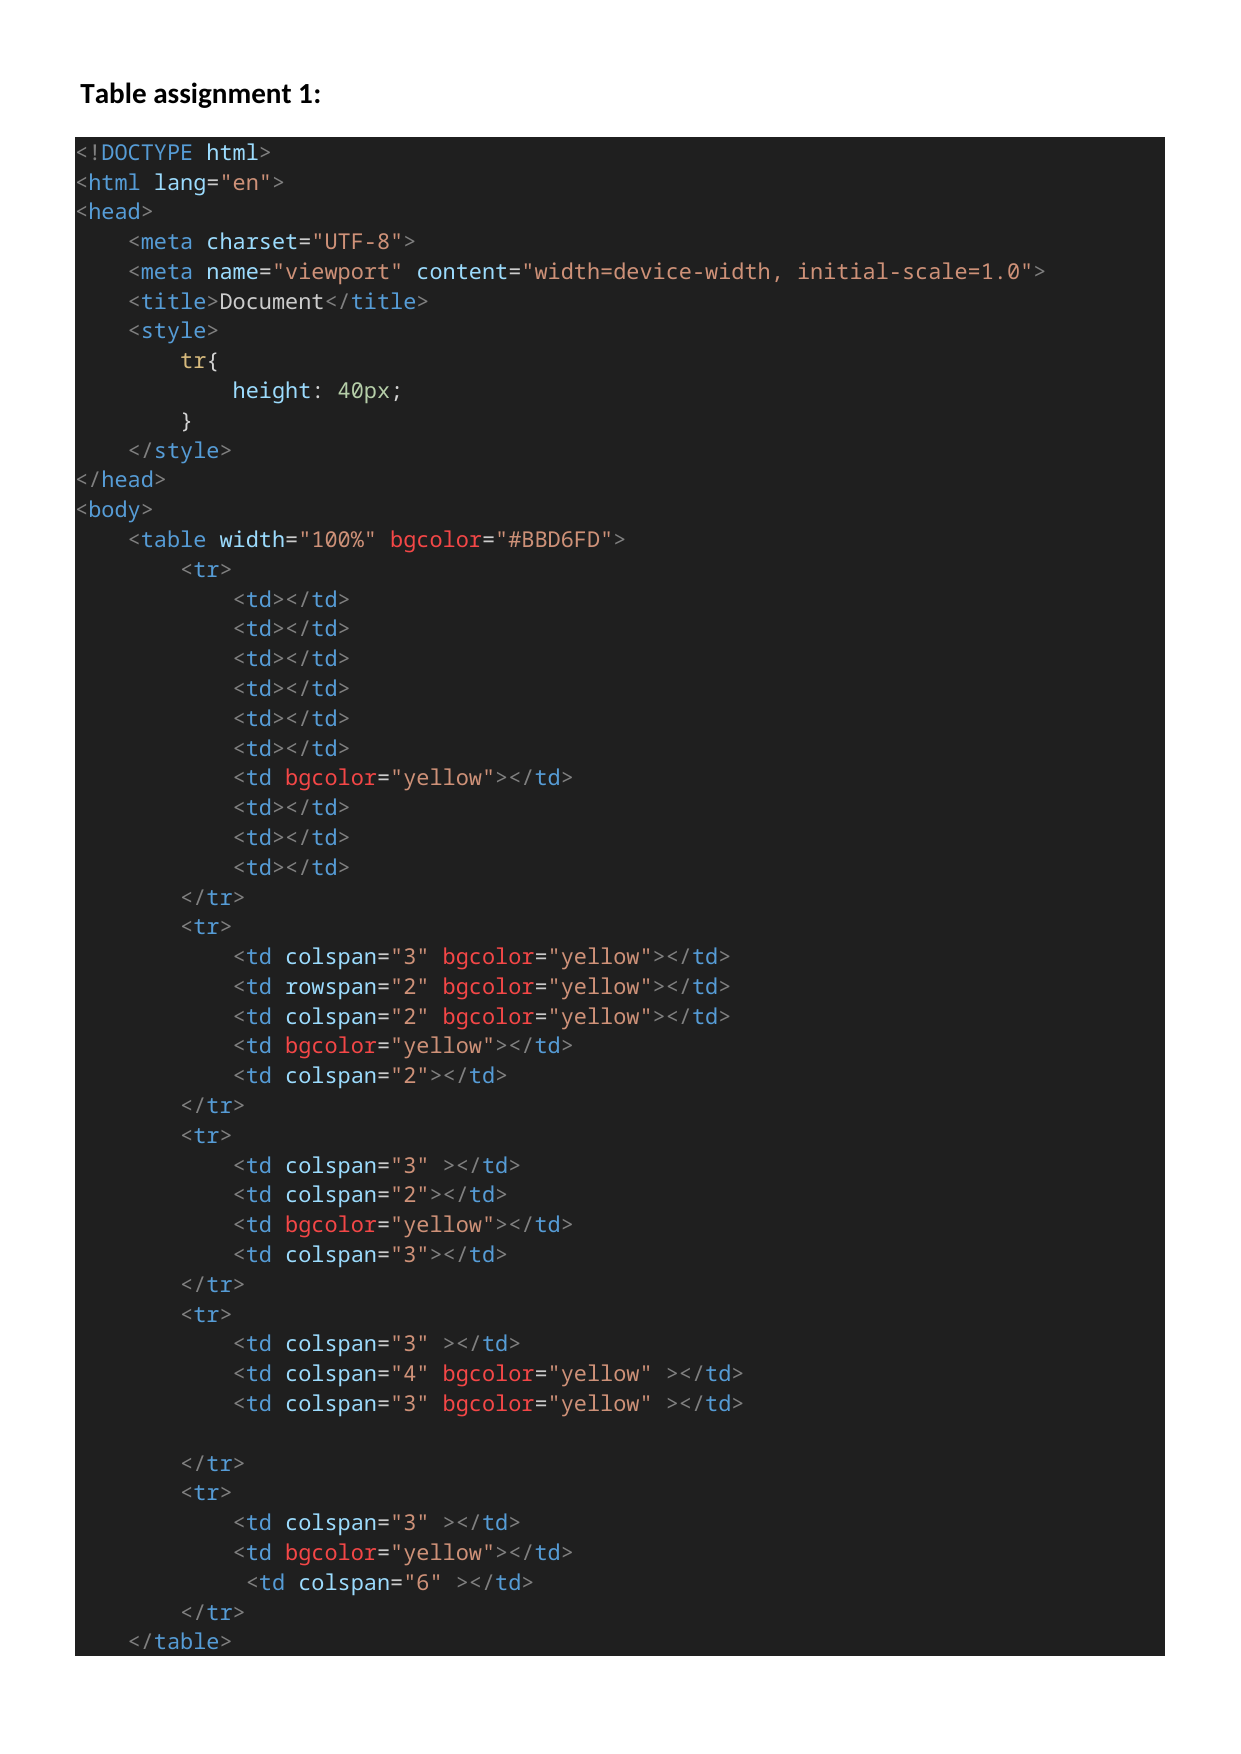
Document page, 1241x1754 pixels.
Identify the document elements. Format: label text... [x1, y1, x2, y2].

text </tr> [75, 1090, 1165, 1120]
text </style> [75, 435, 1165, 464]
text <td colspan="3" bgcolor="yellow"></td> [75, 941, 1165, 971]
text <table width="100%" bgcolor="#BBD6FD"> [75, 524, 1165, 554]
text <td colspan="4" bgcolor="yellow" ></td> [75, 1358, 1165, 1388]
text <td colspan="3" ></td> [75, 1507, 1165, 1537]
text <td colspan="3"></td> [75, 1239, 1165, 1269]
text <td colspan="2" bgcolor="yellow"></td> [75, 1001, 1165, 1031]
text </tr> [75, 882, 1165, 911]
text <td></td> [75, 822, 1165, 852]
text <meta charset="UTF-8"> [75, 226, 1165, 256]
text <td></td> [75, 792, 1165, 822]
text <td colspan="3" bgcolor="yellow" ></td> [75, 1388, 1165, 1418]
text <td></td> [75, 643, 1165, 673]
text <td bgcolor="yellow"></td> [75, 1537, 1165, 1567]
text <meta name="viewport" content="width=device-width, initial-scale=1.0"> [75, 256, 1165, 286]
text <td colspan="2"></td> [75, 1060, 1165, 1090]
text <td colspan="2"></td> [75, 1179, 1165, 1209]
text Table assignment 1: [75, 75, 1165, 111]
text </tr> [75, 1597, 1165, 1626]
text <td></td> [75, 613, 1165, 643]
text <tr> [75, 1299, 1165, 1328]
text <td bgcolor="yellow"></td> [75, 1209, 1165, 1239]
text <tr> [75, 1120, 1165, 1150]
text <html lang="en"> [75, 167, 1165, 196]
text </tr> [75, 1269, 1165, 1299]
text <td></td> [75, 703, 1165, 733]
text tr{ [75, 345, 1165, 375]
text <td></td> [75, 733, 1165, 762]
text <td colspan="3" ></td> [75, 1328, 1165, 1358]
text <body> [75, 494, 1165, 524]
text </table> [75, 1626, 1165, 1656]
text </head> [75, 464, 1165, 494]
text <td colspan="3" ></td> [75, 1150, 1165, 1179]
text <td></td> [75, 584, 1165, 613]
text <title>Document</title> [75, 286, 1165, 316]
text <!DOCTYPE html> [75, 137, 1165, 167]
text } [75, 405, 1165, 435]
text <tr> [75, 911, 1165, 941]
text <td bgcolor="yellow"></td> [75, 762, 1165, 792]
text <td></td> [75, 852, 1165, 882]
text <tr> [75, 554, 1165, 584]
text <td colspan="6" ></td> [75, 1567, 1165, 1597]
text </tr> [75, 1448, 1165, 1477]
text <td bgcolor="yellow"></td> [75, 1031, 1165, 1060]
text <head> [75, 196, 1165, 226]
text <td rowspan="2" bgcolor="yellow"></td> [75, 971, 1165, 1001]
text height: 40px; [75, 375, 1165, 405]
text <td></td> [75, 673, 1165, 703]
text <tr> [75, 1477, 1165, 1507]
text <style> [75, 316, 1165, 345]
